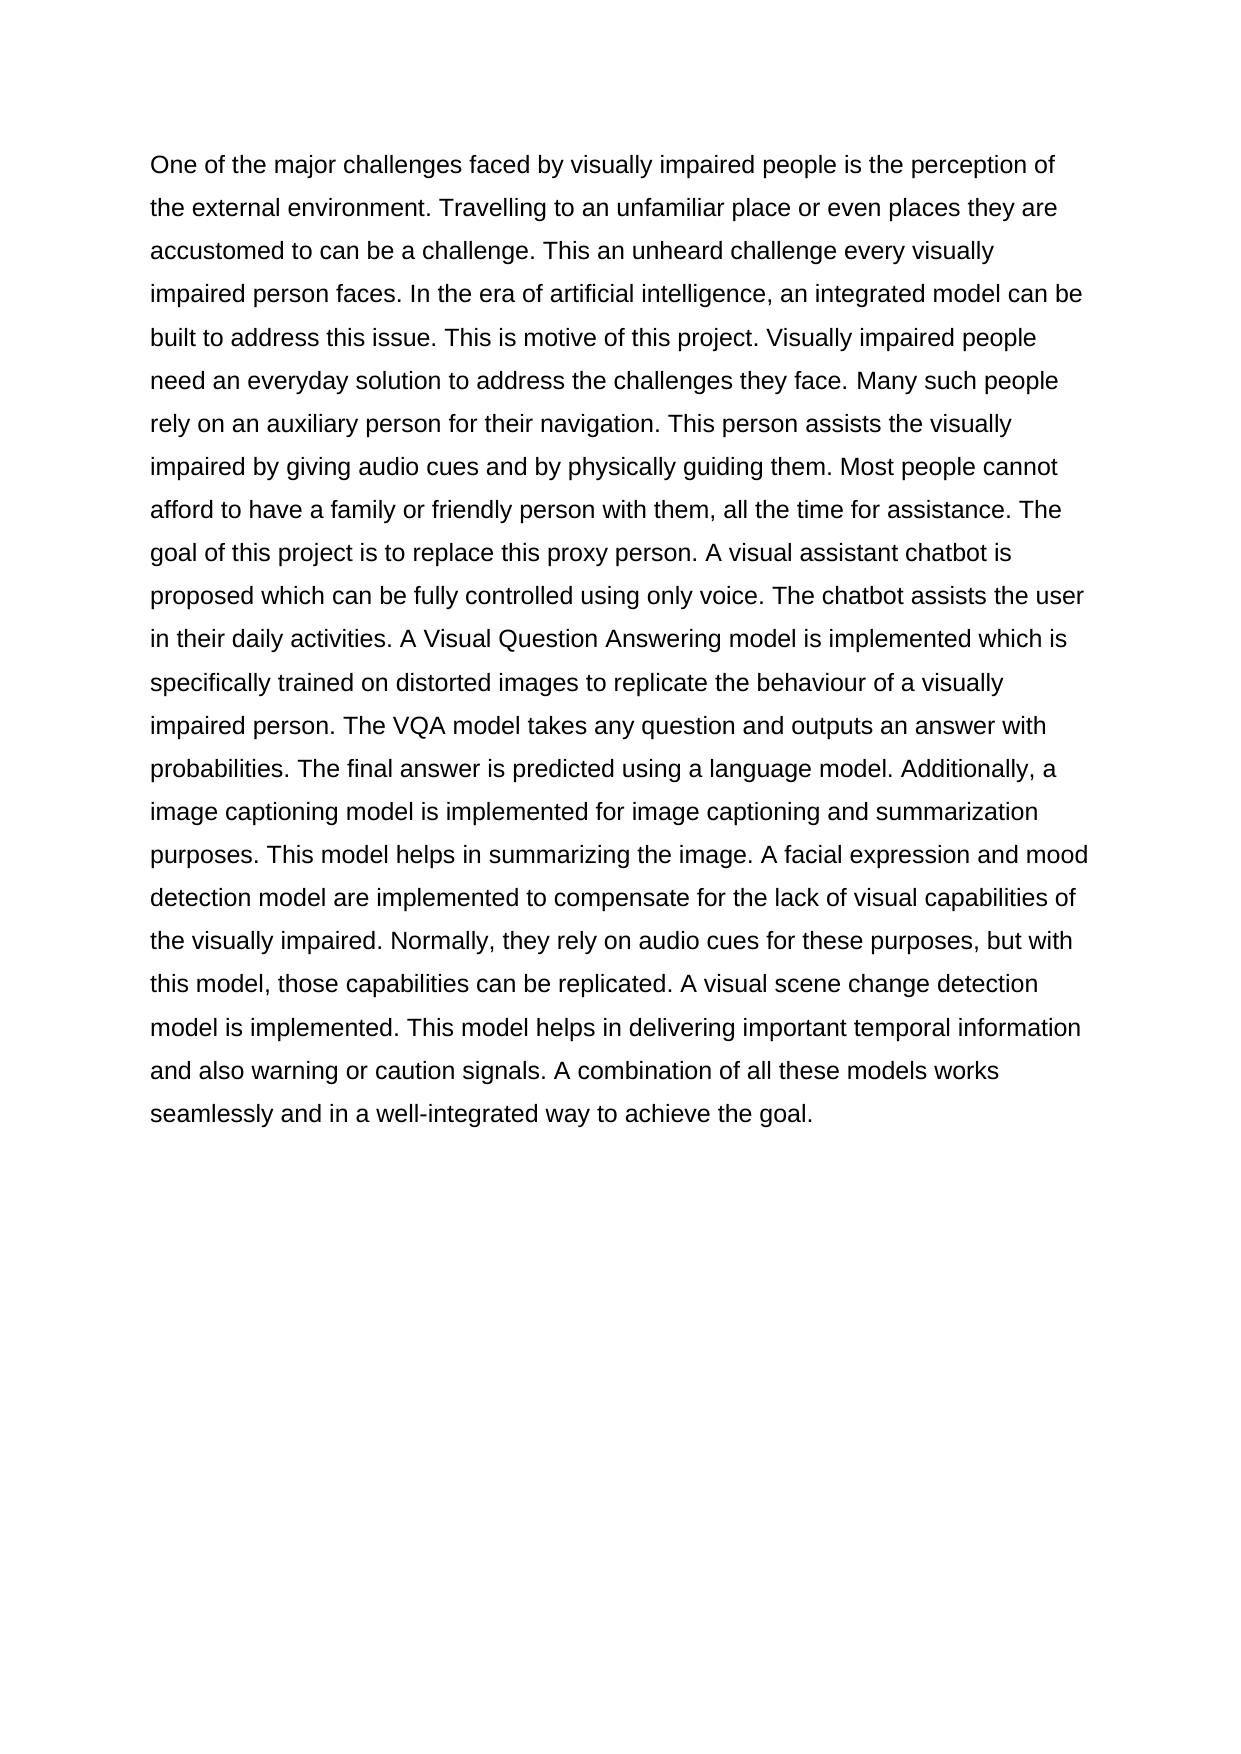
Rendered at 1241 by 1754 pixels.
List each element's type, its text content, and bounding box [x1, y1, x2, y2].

text One of the major challenges faced by visually impaired people is the perception of the external environment. Travelling to an unfamiliar place or even places they are accustomed to can be a challenge. This an unheard challenge every visually impaired person faces. In the era of artificial intelligence, an integrated model can be built to address this issue. This is motive of this project. Visually impaired people need an everyday solution to address the challenges they face. Many such people rely on an auxiliary person for their navigation. This person assists the visually impaired by giving audio cues and by physically guiding them. Most people cannot afford to have a family or friendly person with them, all the time for assistance. The goal of this project is to replace this proxy person. A visual assistant chatbot is proposed which can be fully controlled using only voice. The chatbot assists the user in their daily activities. A Visual Question Answering model is implemented which is specifically trained on distorted images to replicate the behaviour of a visually impaired person. The VQA model takes any question and outputs an answer with probabilities. The final answer is predicted using a language model. Additionally, a image captioning model is implemented for image captioning and summarization purposes. This model helps in summarizing the image. A facial expression and mood detection model are implemented to compensate for the lack of visual capabilities of the visually impaired. Normally, they rely on audio cues for these purposes, but with this model, those capabilities can be replicated. A visual scene change detection model is implemented. This model helps in delivering important temporal information and also warning or caution signals. A combination of all these models works seamlessly and in a well-integrated way to achieve the goal. [150, 150, 1090, 1127]
